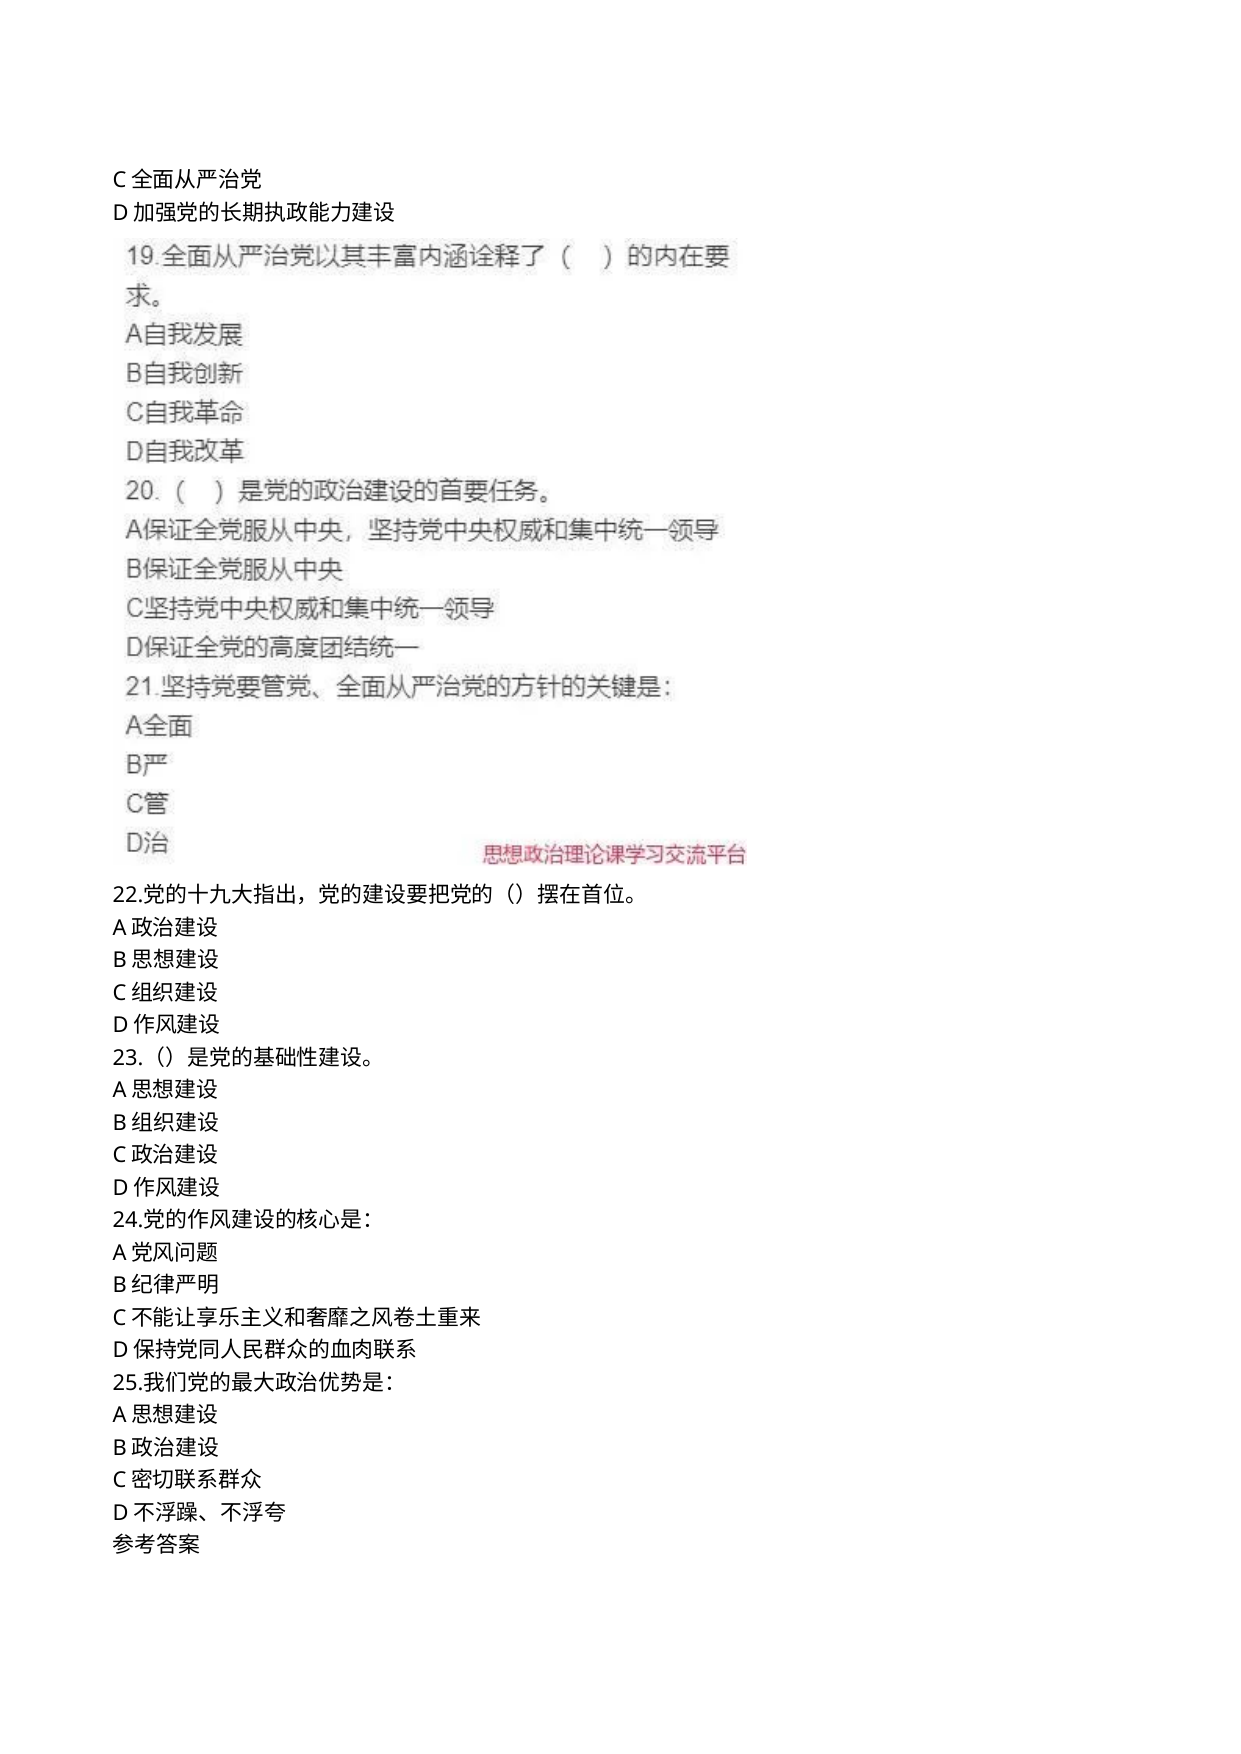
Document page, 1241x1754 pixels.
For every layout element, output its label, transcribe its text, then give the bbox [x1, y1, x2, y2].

text 24.党的作风建设的核心是： [112, 1202, 1128, 1234]
text B政治建设 [112, 1429, 1128, 1462]
text A政治建设 [112, 909, 1128, 942]
text D作风建设 [112, 1007, 1128, 1039]
text A党风问题 [112, 1234, 1128, 1267]
text D加强党的长期执政能力建设 [112, 194, 1128, 227]
text C政治建设 [112, 1137, 1128, 1169]
text B思想建设 [112, 942, 1128, 974]
text C不能让享乐主义和奢靡之风卷土重来 [112, 1299, 1128, 1332]
text B纪律严明 [112, 1267, 1128, 1299]
text 22.党的十九大指出，党的建设要把党的（）摆在首位。 [112, 877, 1128, 909]
text B组织建设 [112, 1104, 1128, 1137]
text A思想建设 [112, 1072, 1128, 1104]
text A思想建设 [112, 1397, 1128, 1429]
text 25.我们党的最大政治优势是： [112, 1364, 1128, 1397]
text C组织建设 [112, 974, 1128, 1007]
text D不浮躁、不浮夸 [112, 1494, 1128, 1527]
picture [112, 238, 747, 866]
text C全面从严治党 [112, 162, 1128, 194]
text D保持党同人民群众的血肉联系 [112, 1332, 1128, 1364]
text D作风建设 [112, 1169, 1128, 1202]
text 23.（）是党的基础性建设。 [112, 1039, 1128, 1072]
text C密切联系群众 [112, 1462, 1128, 1494]
text 参考答案 [112, 1527, 1128, 1559]
